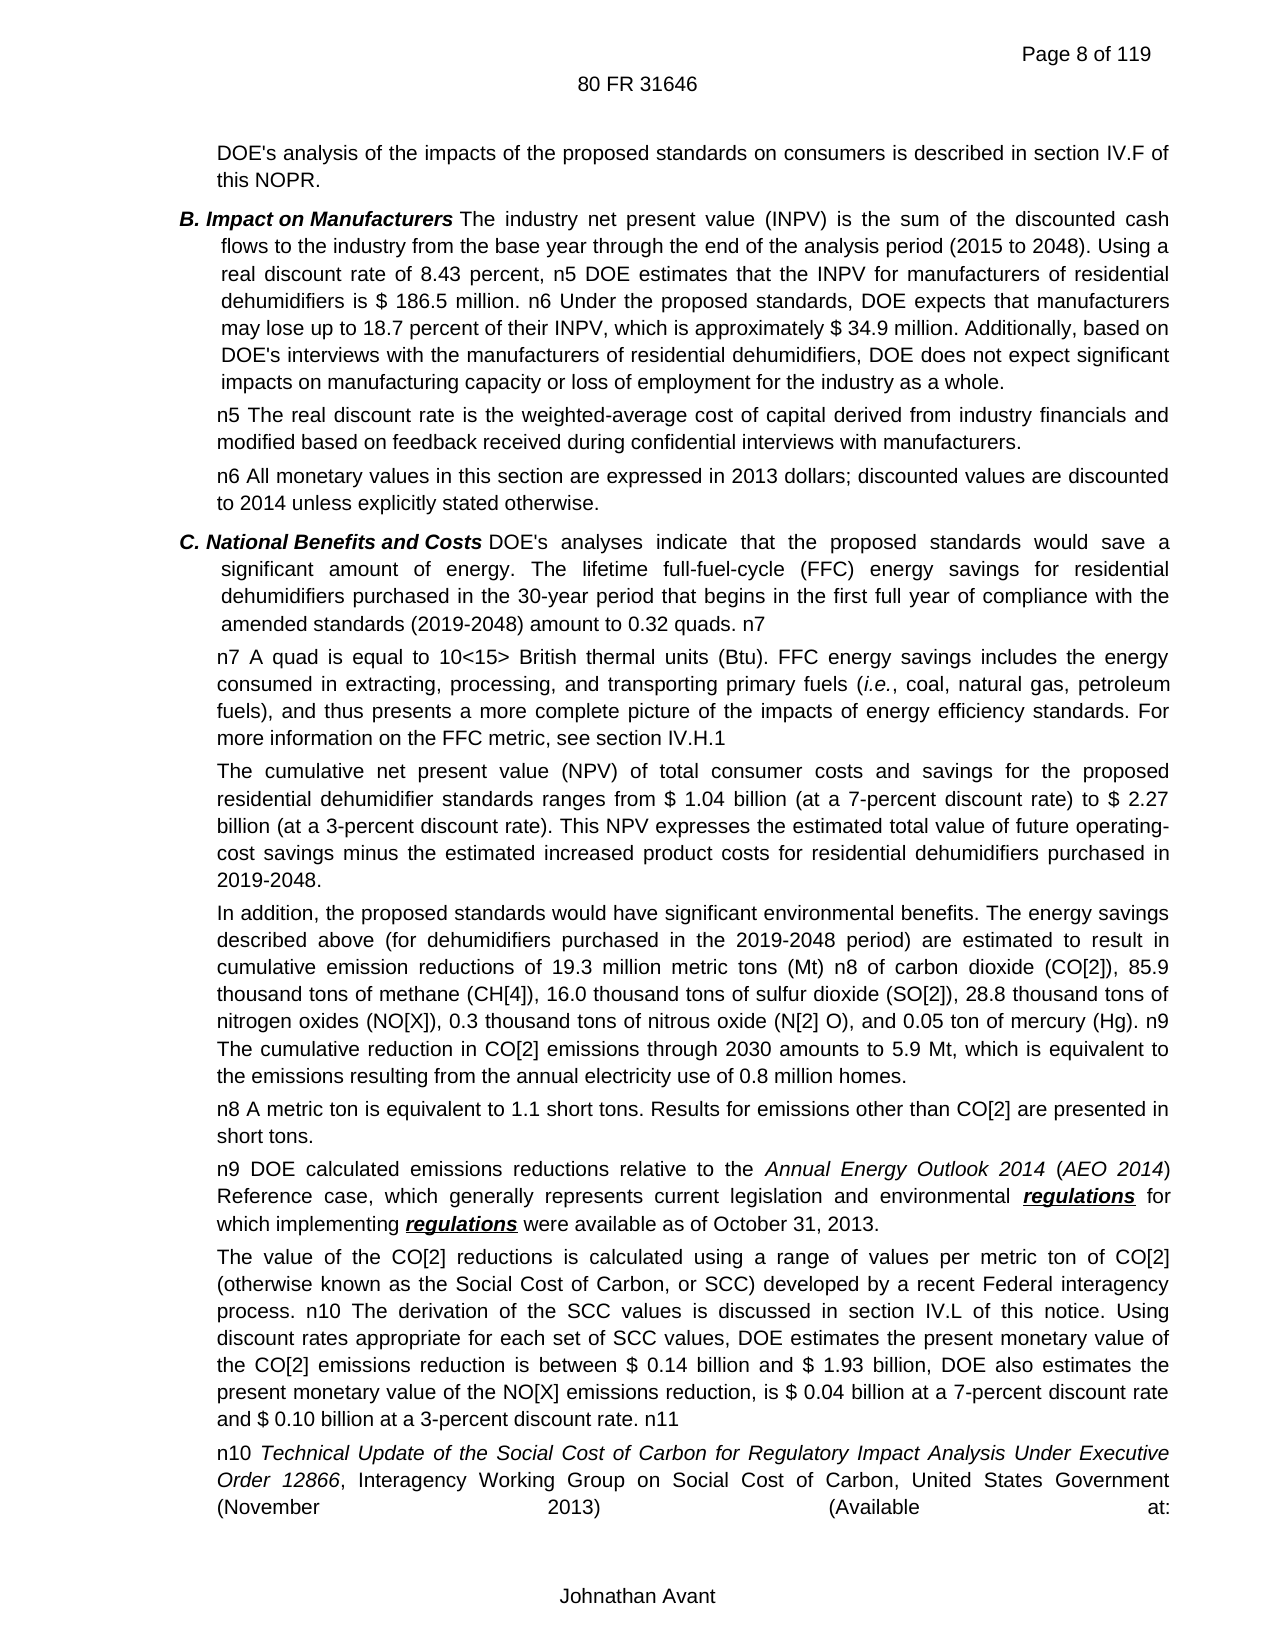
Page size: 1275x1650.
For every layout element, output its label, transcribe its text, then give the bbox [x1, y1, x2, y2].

text n5 The real discount rate is the weighted-average cost of capital derived from industry financials and modified based on feedback received during confidential interviews with manufacturers. [217, 400, 1171, 454]
text n8 A metric ton is equivalent to 1.1 short tons. Results for emissions other than CO[2] are presented in short tons. [217, 1094, 1171, 1148]
text The value of the CO[2] reductions is calculated using a range of values per metric ton of CO[2] (otherwise known as the Social Cost of Carbon, or SCC) developed by a recent Federal interagency process. n10 The derivation of the SCC values is discussed in section IV.L of this notice. Using discount rates appropriate for each set of SCC values, DOE estimates the present monetary value of the CO[2] emissions reduction is between $ 0.14 billion and $ 1.93 billion, DOE also estimates the present monetary value of the NO[X] emissions reduction, is $ 0.04 billion at a 7-percent discount rate and $ 0.10 billion at a 3-percent discount rate. n11 [217, 1242, 1171, 1431]
text n9 DOE calculated emissions reductions relative to the Annual Energy Outlook 2014 (AEO 2014) Reference case, which generally represents current legislation and environmental regulations for which implementing regulations were available as of October 31, 2013. [217, 1154, 1171, 1235]
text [217, 1437, 1171, 1519]
text n7 A quad is equal to 10<15> British thermal units (Btu). FFC energy savings includes the energy consumed in extracting, processing, and transporting primary fuels (i.e., coal, natural gas, petroleum fuels), and thus presents a more complete picture of the impacts of energy efficiency standards. For more information on the FFC metric, see section IV.H.1 [217, 642, 1171, 750]
list DOE's analyses indicate that the proposed standards would save a significant amount of energy. The lifetime full-fuel-cycle (FFC) energy savings for residential dehumidifiers purchased in the 30-year period that begins in the first full year of compliance with the amended standards (2019-2048) amount to 0.32 quads. n7 [179, 527, 1171, 635]
list The industry net present value (INPV) is the sum of the discounted cash flows to the industry from the base year through the end of the analysis period (2015 to 2048). Using a real discount rate of 8.43 percent, n5 DOE estimates that the INPV for manufacturers of residential dehumidifiers is $ 186.5 million. n6 Under the proposed standards, DOE expects that manufacturers may lose up to 18.7 percent of their INPV, which is approximately $ 34.9 million. Additionally, based on DOE's interviews with the manufacturers of residential dehumidifiers, DOE does not expect significant impacts on manufacturing capacity or loss of employment for the industry as a whole. [179, 204, 1171, 394]
text n6 All monetary values in this section are expressed in 2013 dollars; discounted values are discounted to 2014 unless explicitly stated otherwise. [217, 460, 1171, 514]
text DOE's analysis of the impacts of the proposed standards on consumers is described in section IV.F of this NOPR. [217, 137, 1171, 192]
text The cumulative net present value (NPV) of total consumer costs and savings for the proposed residential dehumidifier standards ranges from $ 1.04 billion (at a 7-percent discount rate) to $ 2.27 billion (at a 3-percent discount rate). This NPV expresses the estimated total value of future operating-cost savings minus the estimated increased product costs for residential dehumidifiers purchased in 2019-2048. [217, 756, 1171, 892]
text In addition, the proposed standards would have significant environmental benefits. The energy savings described above (for dehumidifiers purchased in the 2019-2048 period) are estimated to result in cumulative emission reductions of 19.3 million metric tons (Mt) n8 of carbon dioxide (CO[2]), 85.9 thousand tons of methane (CH[4]), 16.0 thousand tons of sulfur dioxide (SO[2]), 28.8 thousand tons of nitrogen oxides (NO[X]), 0.3 thousand tons of nitrous oxide (N[2] O), and 0.05 ton of mercury (Hg). n9 The cumulative reduction in CO[2] emissions through 2030 amounts to 5.9 Mt, which is equivalent to the emissions resulting from the annual electricity use of 0.8 million homes. [217, 898, 1171, 1087]
